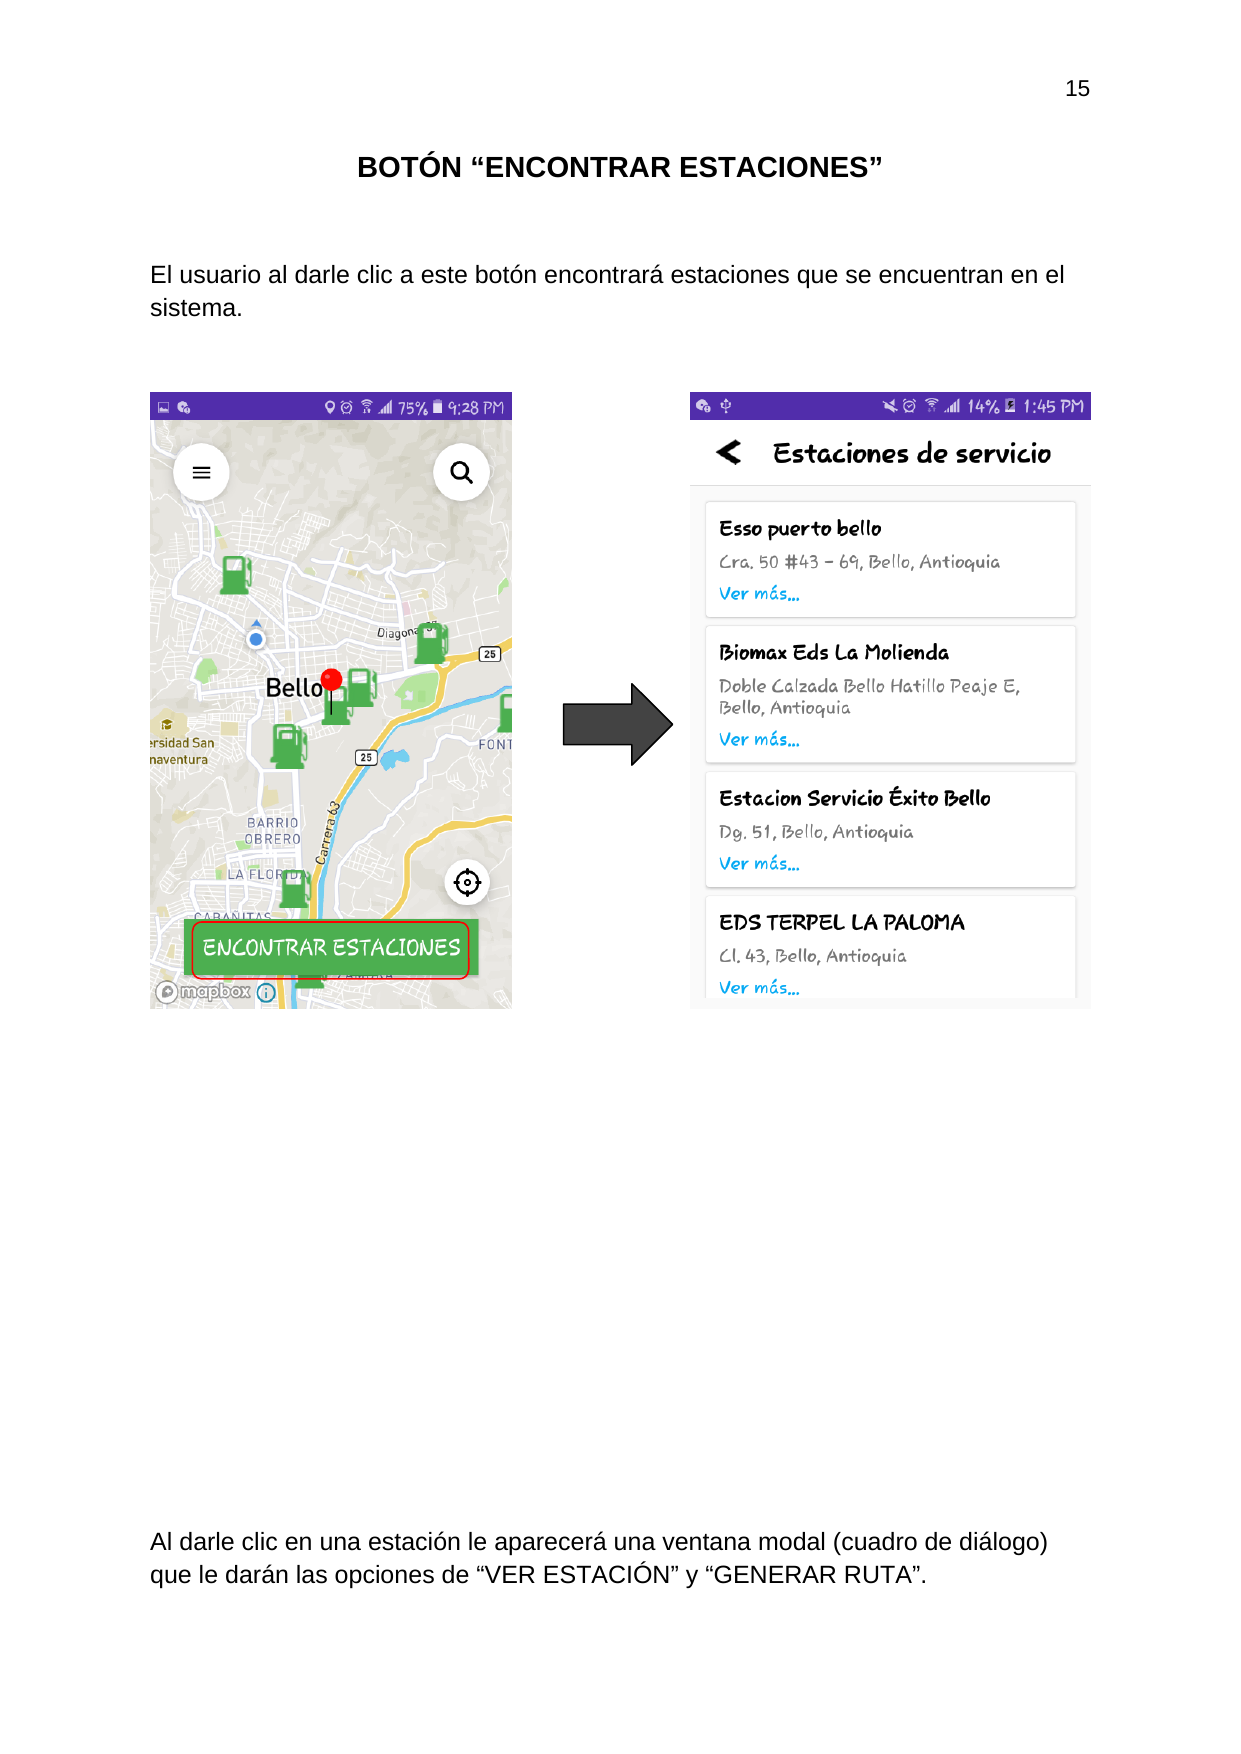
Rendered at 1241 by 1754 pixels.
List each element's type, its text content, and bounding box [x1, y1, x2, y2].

text Al darle clic en una estación le aparecerá una ventana modal (cuadro de diálogo) que le darán las opciones de “VER ESTACIÓN” y “GENERAR RUTA”. [150, 1527, 1090, 1588]
picture [690, 392, 1091, 1009]
text BOTÓN “ENCONTRAR ESTACIONES” [150, 150, 1090, 183]
picture [150, 392, 512, 1009]
text El usuario al darle clic a este botón encontrará estaciones que se encuentran en el sistema. [150, 260, 1090, 322]
